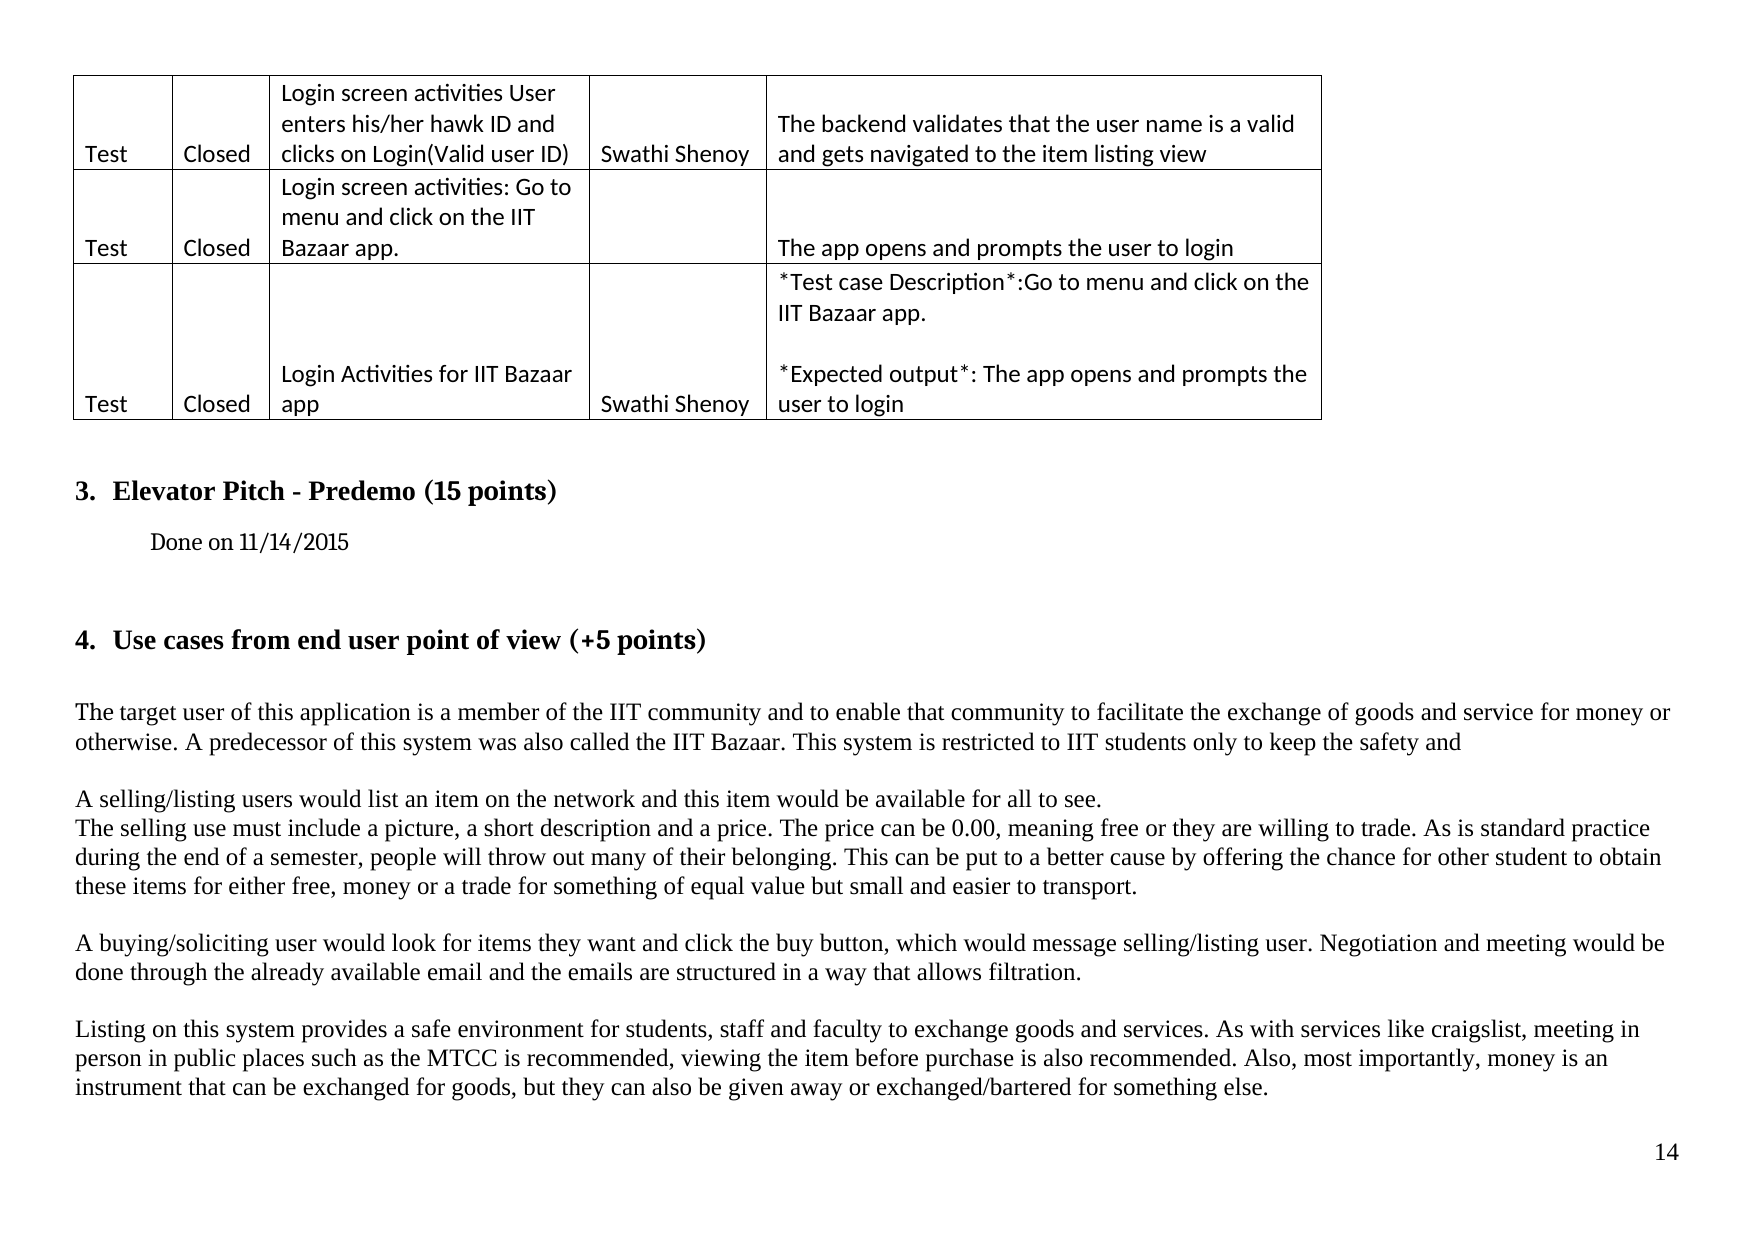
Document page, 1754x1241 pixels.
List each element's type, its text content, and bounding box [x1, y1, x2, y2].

table_cell Closed [173, 76, 269, 169]
table_cell [590, 170, 766, 262]
subtitle Elevator Pitch - Predemo (15 points) [75, 473, 1679, 507]
text A selling/listing users would list an item on the network and this item would be available for all to see. [75, 784, 1679, 813]
table_cell The backend validates that the user name is a valid and gets navigated to the item listing view [767, 76, 1321, 169]
table_cell Test [74, 264, 172, 419]
table_cell Login screen activities: Go to menu and click on the IIT Bazaar app. [270, 170, 589, 262]
text The target user of this application is a member of the IIT community and to enable that community to facilitate the exchange of goods and service for money or otherwise. A predecessor of this system was also called the IIT Bazaar. This system is restricted to IIT students only to keep the safety and [75, 697, 1679, 756]
text A buying/soliciting user would look for items they want and click the buy button, which would message selling/listing user. Negotiation and meeting would be done through the already available email and the emails are structured in a way that allows filtration. [75, 928, 1679, 986]
table_cell Test [74, 76, 172, 169]
text Listing on this system provides a safe environment for students, staff and faculty to exchange goods and services. As with services like craigslist, meeting in person in public places such as the MTCC is recommended, viewing the item before purchase is also recommended. Also, most importantly, money is an instrument that can be exchanged for goods, but they can also be given away or exchanged/bartered for something else. [75, 1014, 1679, 1101]
table_cell The app opens and prompts the user to login [767, 170, 1321, 262]
table_cell Swathi Shenoy [590, 264, 766, 419]
subtitle Done on 11/14/2015 [150, 528, 1679, 557]
subtitle Use cases from end user point of view (+5 points) [75, 623, 1679, 656]
text The selling use must include a picture, a short description and a price. The price can be 0.00, meaning free or they are willing to trade. As is standard practice during the end of a semester, people will throw out many of their belonging. This can be put to a better cause by offering the chance for other student to obtain these items for either free, money or a trade for something of equal value but small and easier to transport. [75, 813, 1679, 899]
table_cell *Test case Description*:Go to menu and click on the IIT Bazaar app. *Expected output*: The app opens and prompts the user to login [767, 264, 1321, 419]
table_cell Login Activities for IIT Bazaar app [270, 264, 589, 419]
table_cell Closed [173, 170, 269, 262]
table_cell Login screen activities User enters his/her hawk ID and clicks on Login(Valid user ID) [270, 76, 589, 169]
table_cell Closed [173, 264, 269, 419]
table_cell Swathi Shenoy [590, 76, 766, 169]
table_cell Test [74, 170, 172, 262]
